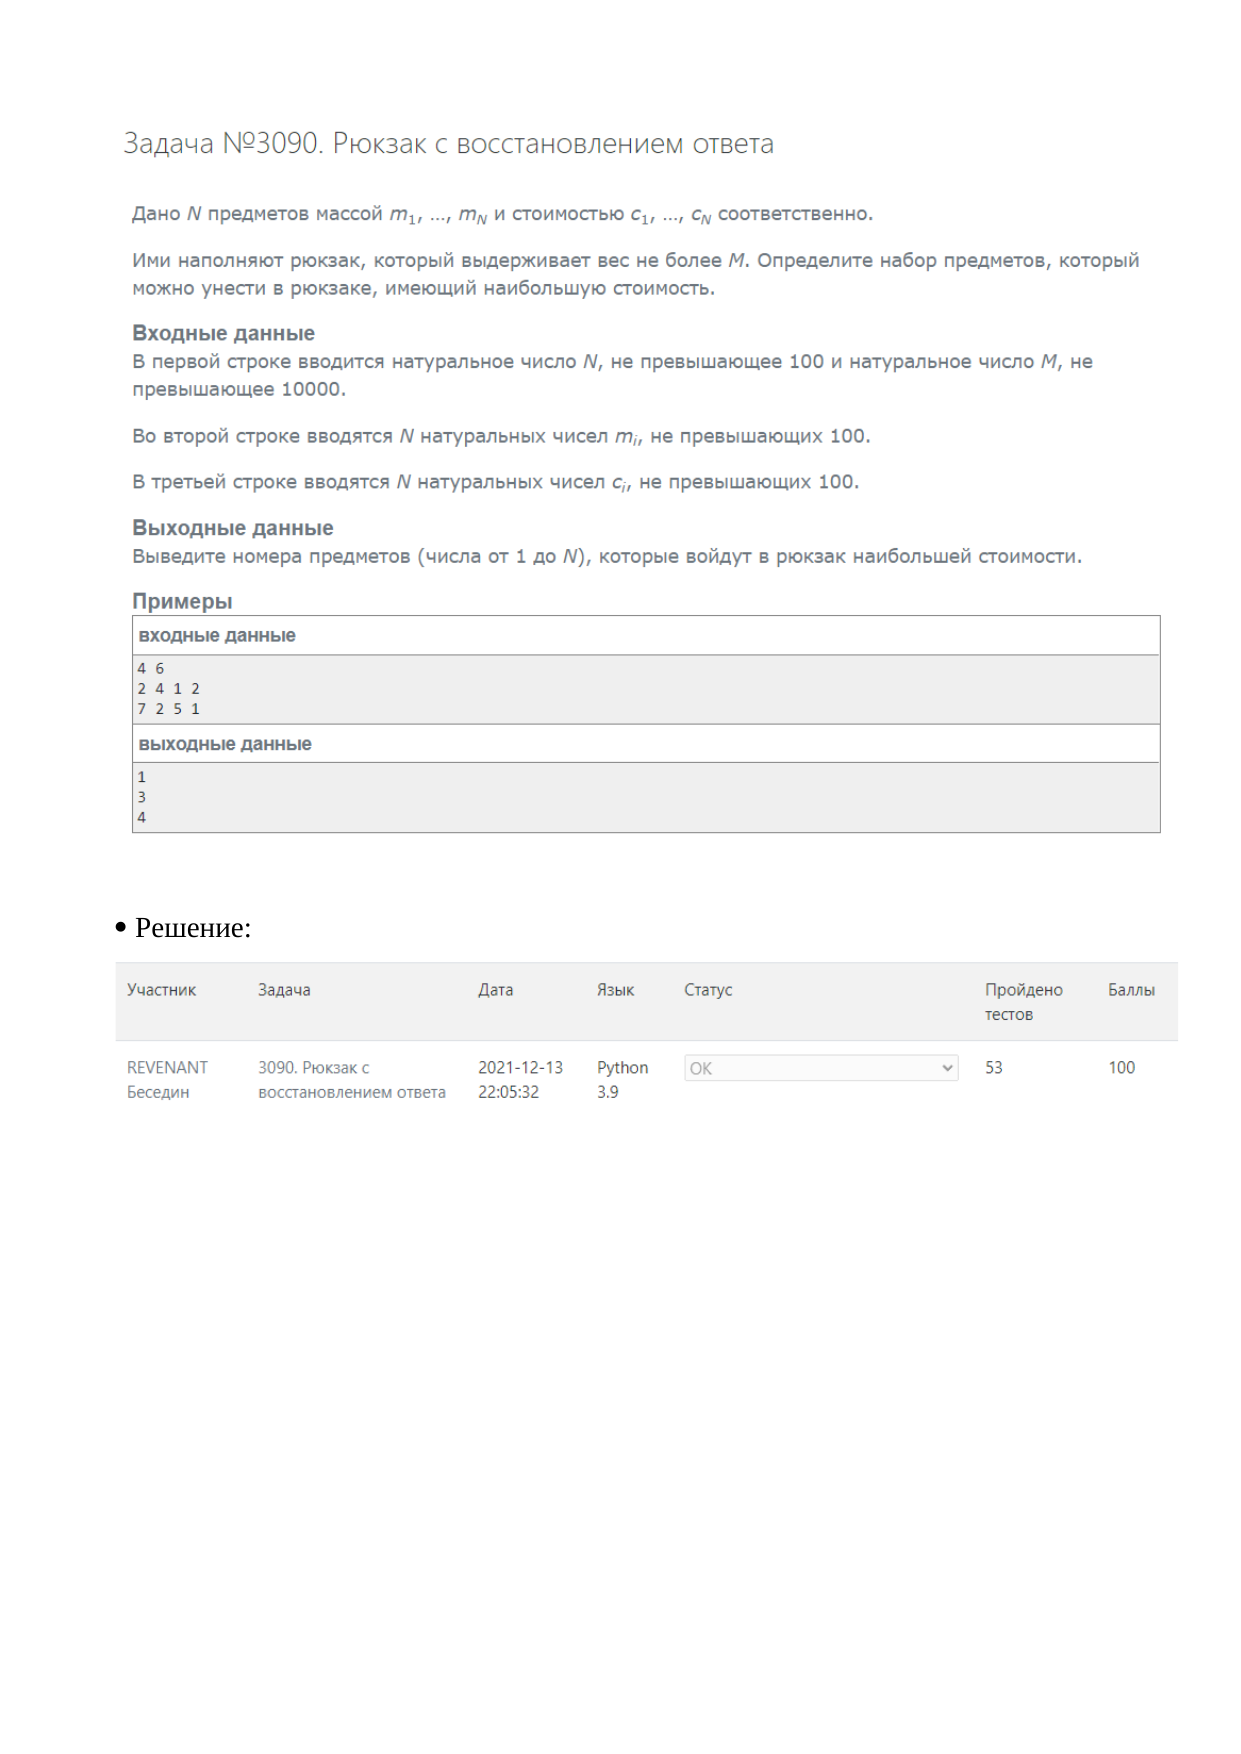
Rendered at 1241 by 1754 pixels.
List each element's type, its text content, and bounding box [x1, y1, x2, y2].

text Решение: [116, 910, 1181, 943]
picture [115, 960, 1179, 1109]
picture [115, 118, 1179, 846]
